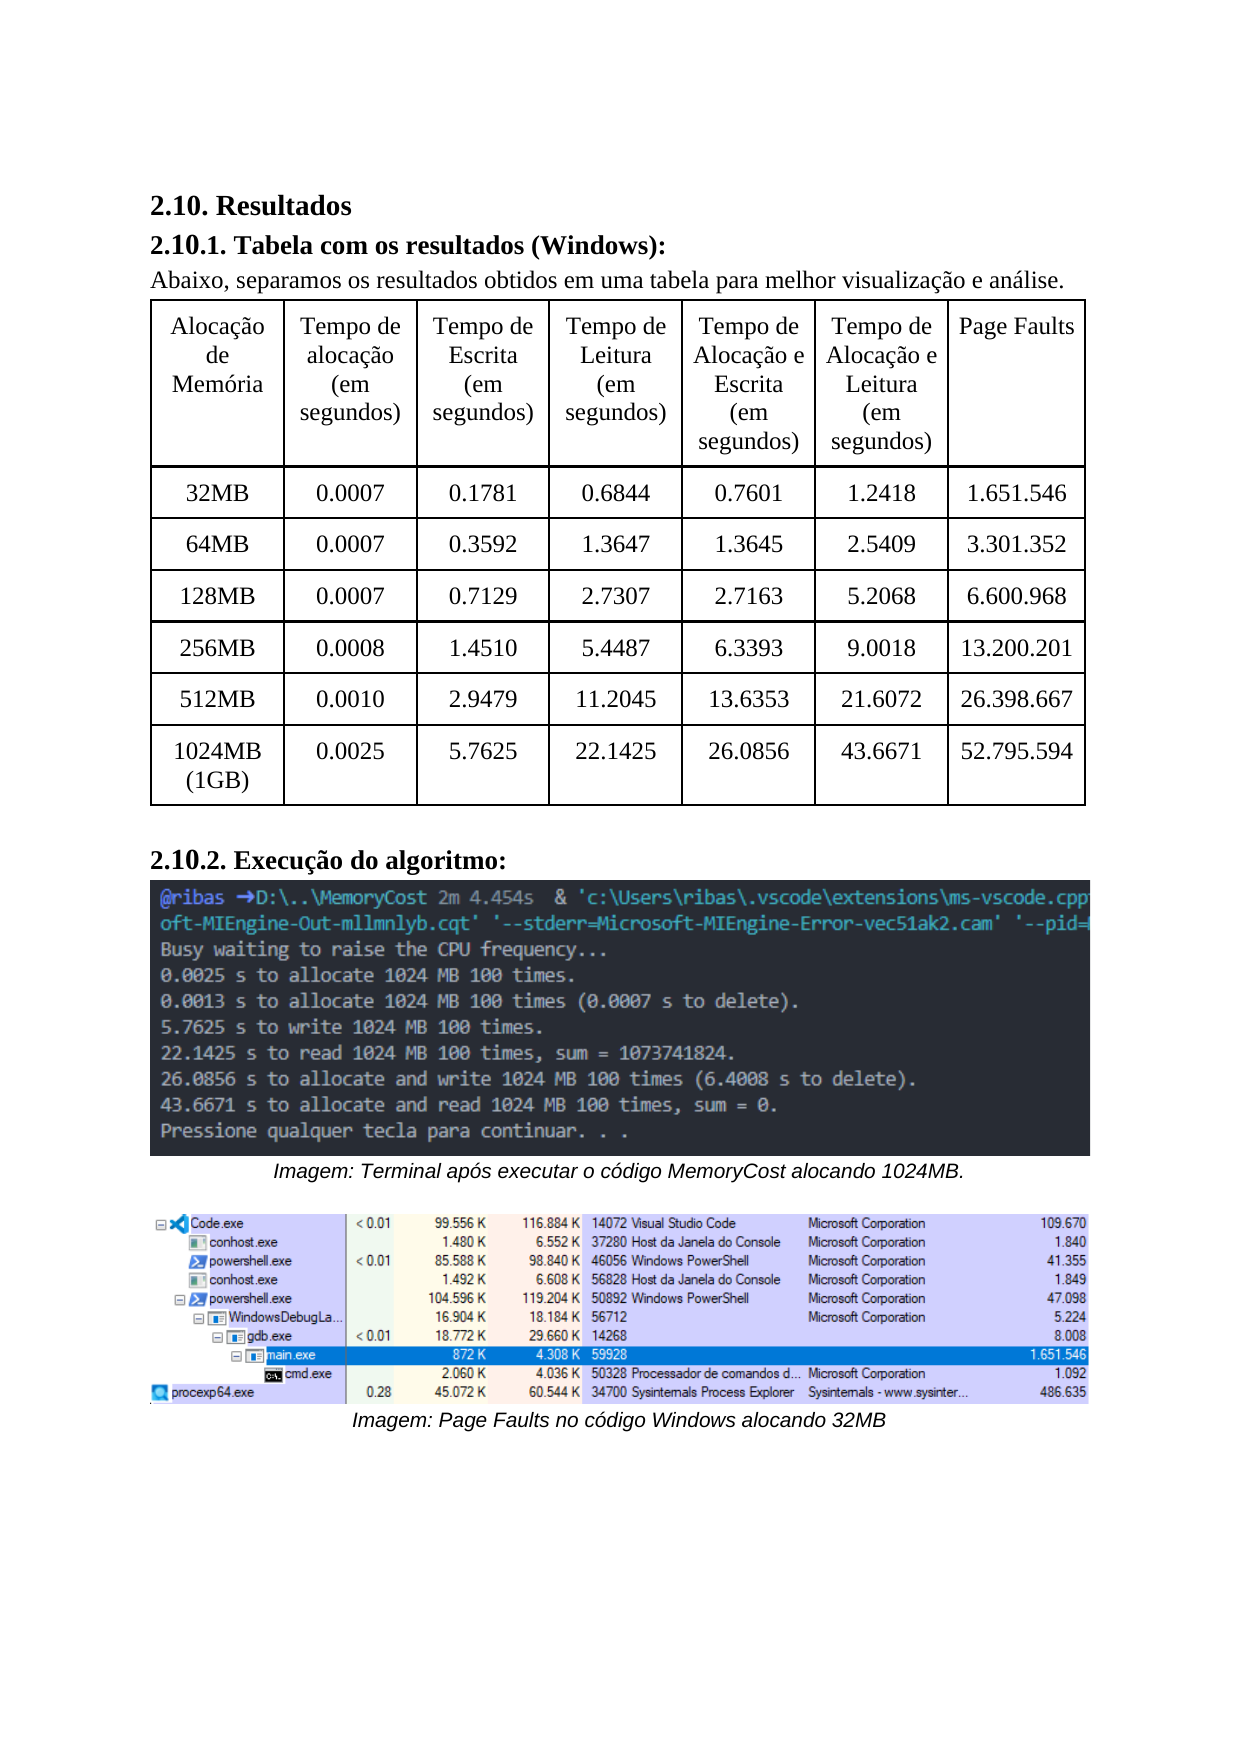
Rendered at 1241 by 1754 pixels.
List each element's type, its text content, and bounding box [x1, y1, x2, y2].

table_cell 512MB [152, 674, 283, 724]
table_cell 2.5409 [816, 519, 947, 569]
table_cell 6.600.968 [949, 571, 1084, 620]
table_cell 2.7307 [550, 571, 681, 620]
table_cell 32MB [152, 468, 283, 517]
table_cell 1.2418 [816, 468, 947, 517]
table_header Tempo de Alocação e Escrita (em segundos) [683, 301, 814, 465]
table_cell 1.4510 [418, 623, 548, 672]
table_cell 1.3647 [550, 519, 681, 569]
table_cell 13.200.201 [949, 623, 1084, 672]
text Abaixo, separamos os resultados obtidos em uma tabela para melhor visualização e análise. [150, 266, 1090, 294]
table_cell 0.0007 [285, 468, 416, 517]
table_cell 1.651.546 [949, 468, 1084, 517]
table_header Tempo de Escrita (em segundos) [418, 301, 548, 465]
table_cell 26.0856 [683, 726, 814, 804]
table_cell 21.6072 [816, 674, 947, 724]
text Imagem: Page Faults no código Windows alocando 32MB [150, 1408, 1090, 1432]
table_cell 0.0007 [285, 519, 416, 569]
table_cell 26.398.667 [949, 674, 1084, 724]
table_cell 0.0008 [285, 623, 416, 672]
table_cell 128MB [152, 571, 283, 620]
table_cell 5.4487 [550, 623, 681, 672]
table_cell 0.3592 [418, 519, 548, 569]
table_cell 52.795.594 [949, 726, 1084, 804]
picture [150, 1214, 1091, 1404]
table_header Tempo de alocação (em segundos) [285, 301, 416, 465]
text Imagem: Terminal após executar o código MemoryCost alocando 1024MB. [150, 1159, 1090, 1183]
table_cell 64MB [152, 519, 283, 569]
subtitle 2.10.1. Tabela com os resultados (Windows): [150, 227, 1090, 261]
table_cell 0.6844 [550, 468, 681, 517]
table_cell 2.9479 [418, 674, 548, 724]
table_cell 9.0018 [816, 623, 947, 672]
table_cell 5.7625 [418, 726, 548, 804]
table_cell 6.3393 [683, 623, 814, 672]
table_cell 0.7129 [418, 571, 548, 620]
table_header Tempo de Alocação e Leitura (em segundos) [816, 301, 947, 465]
table_cell 0.1781 [418, 468, 548, 517]
table_cell 3.301.352 [949, 519, 1084, 569]
table_header Alocação de Memória [152, 301, 283, 465]
table_cell 2.7163 [683, 571, 814, 620]
table_cell 256MB [152, 623, 283, 672]
table_cell 5.2068 [816, 571, 947, 620]
table_cell 22.1425 [550, 726, 681, 804]
table_cell 1024MB (1GB) [152, 726, 283, 804]
table_cell 0.0010 [285, 674, 416, 724]
table_header Tempo de Leitura (em segundos) [550, 301, 681, 465]
subtitle 2.10. Resultados [150, 188, 1090, 222]
table_cell 13.6353 [683, 674, 814, 724]
table_cell 1.3645 [683, 519, 814, 569]
subtitle 2.10.2. Execução do algoritmo: [150, 842, 1090, 875]
picture [150, 880, 1091, 1156]
table_header Page Faults [949, 301, 1084, 465]
table_cell 11.2045 [550, 674, 681, 724]
table_cell 0.7601 [683, 468, 814, 517]
table_cell 43.6671 [816, 726, 947, 804]
table_cell 0.0025 [285, 726, 416, 804]
table_cell 0.0007 [285, 571, 416, 620]
